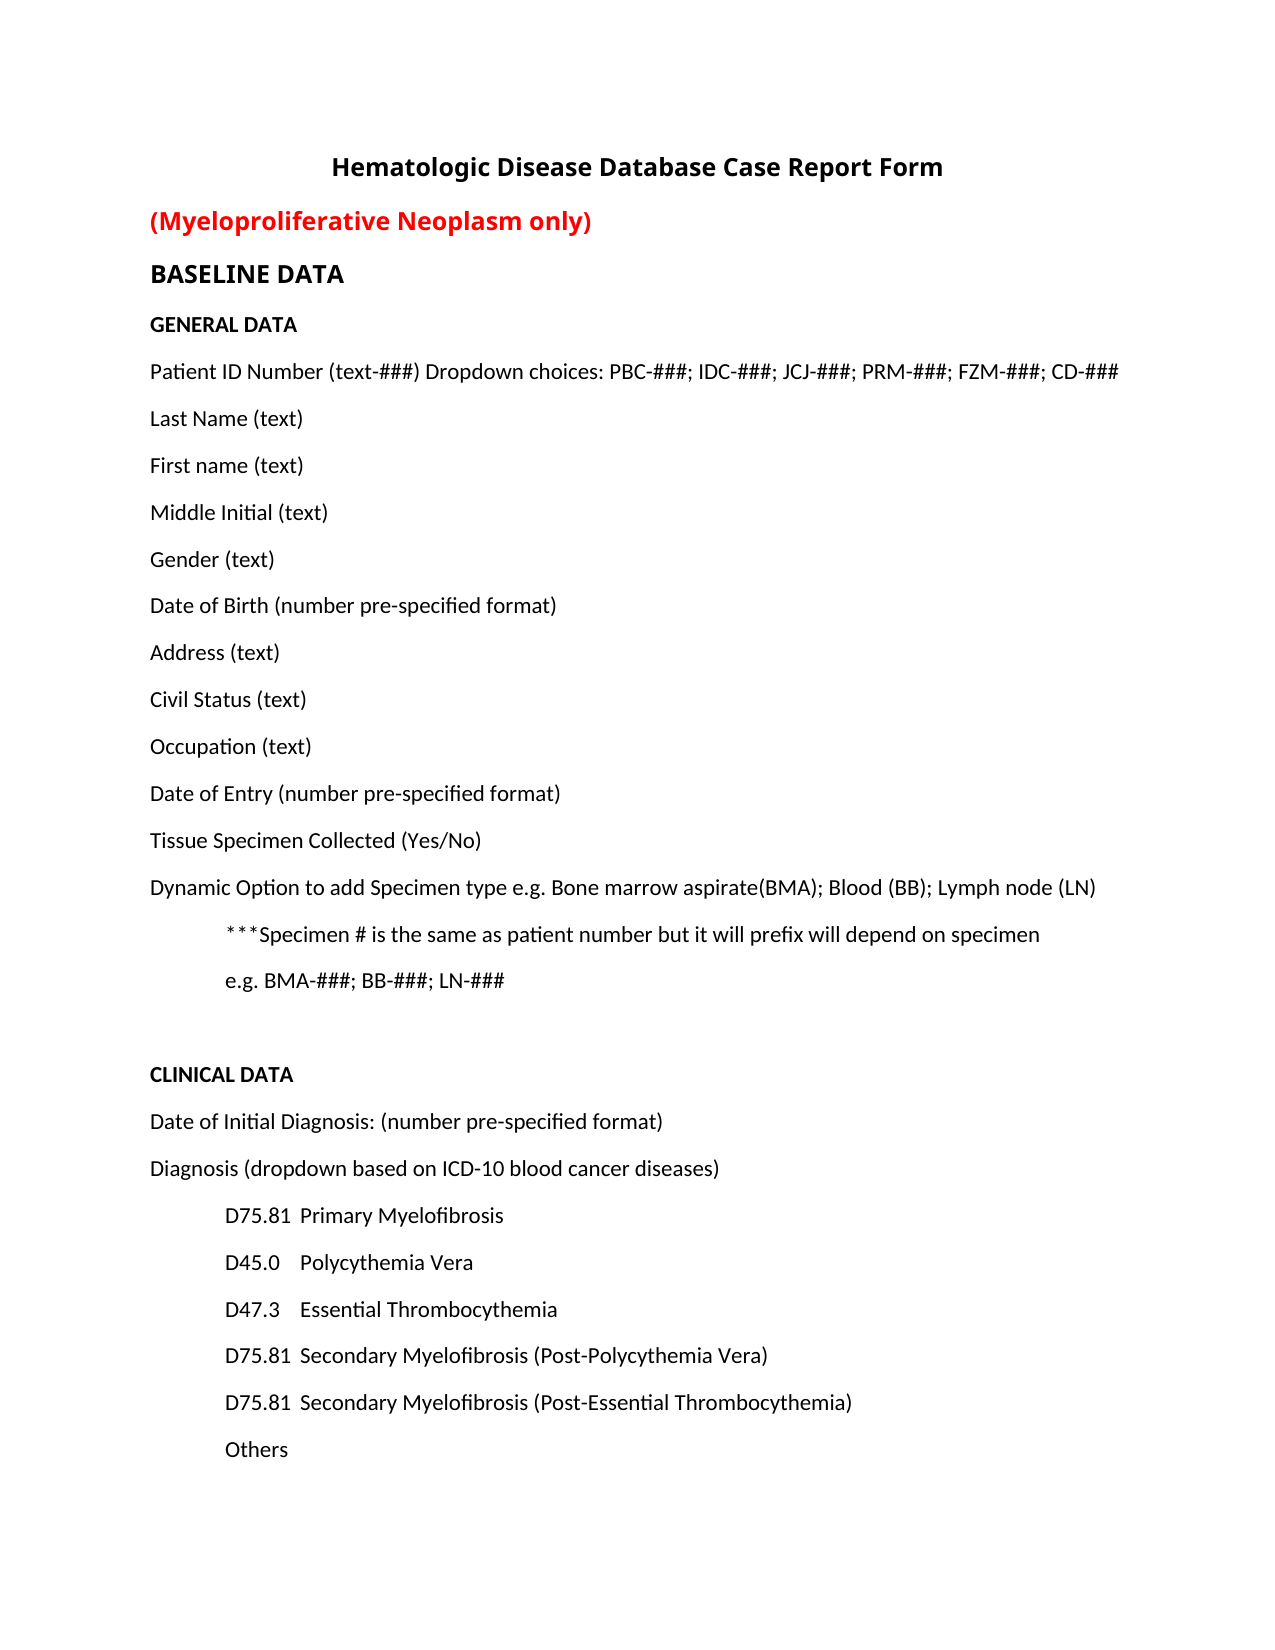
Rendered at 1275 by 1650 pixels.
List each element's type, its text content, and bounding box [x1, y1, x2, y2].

text Diagnosis (dropdown based on ICD-10 blood cancer diseases) [150, 1154, 1125, 1182]
text D47.3 Essential Thrombocythemia [225, 1295, 1125, 1323]
text Tissue Specimen Collected (Yes/No) [150, 826, 1125, 854]
text Date of Initial Diagnosis: (number pre-specified format) [150, 1107, 1125, 1135]
text Hematologic Disease Database Case Report Form [150, 150, 1125, 184]
text Last Name (text) [150, 404, 1125, 432]
text Gender (text) [150, 545, 1125, 573]
text Address (text) [150, 638, 1125, 666]
text Patient ID Number (text-###) Dropdown choices: PBC-###; IDC-###; JCJ-###; PRM-###; FZM-###; CD-### [150, 357, 1125, 385]
text e.g. BMA-###; BB-###; LN-### [150, 967, 1125, 994]
text D45.0 Polycythemia Vera [225, 1248, 1125, 1276]
text GENERAL DATA [150, 310, 1125, 338]
text Occupation (text) [150, 732, 1125, 760]
text (Myeloproliferative Neoplasm only) [150, 203, 1125, 237]
text Date of Birth (number pre-specified format) [150, 592, 1125, 619]
text Civil Status (text) [150, 685, 1125, 713]
text ***Specimen # is the same as patient number but it will prefix will depend on specimen [150, 920, 1125, 948]
text Middle Initial (text) [150, 498, 1125, 526]
text BASELINE DATA [150, 257, 1125, 291]
text CLINICAL DATA [150, 1060, 1125, 1088]
text D75.81 Primary Myelofibrosis [225, 1201, 1125, 1229]
text Others [225, 1435, 1125, 1463]
text Date of Entry (number pre-specified format) [150, 779, 1125, 807]
text D75.81 Secondary Myelofibrosis (Post-Polycythemia Vera) [225, 1342, 1125, 1369]
text First name (text) [150, 451, 1125, 479]
text D75.81 Secondary Myelofibrosis (Post-Essential Thrombocythemia) [225, 1388, 1125, 1416]
text Dynamic Option to add Specimen type e.g. Bone marrow aspirate(BMA); Blood (BB); Lymph node (LN) [150, 873, 1125, 901]
